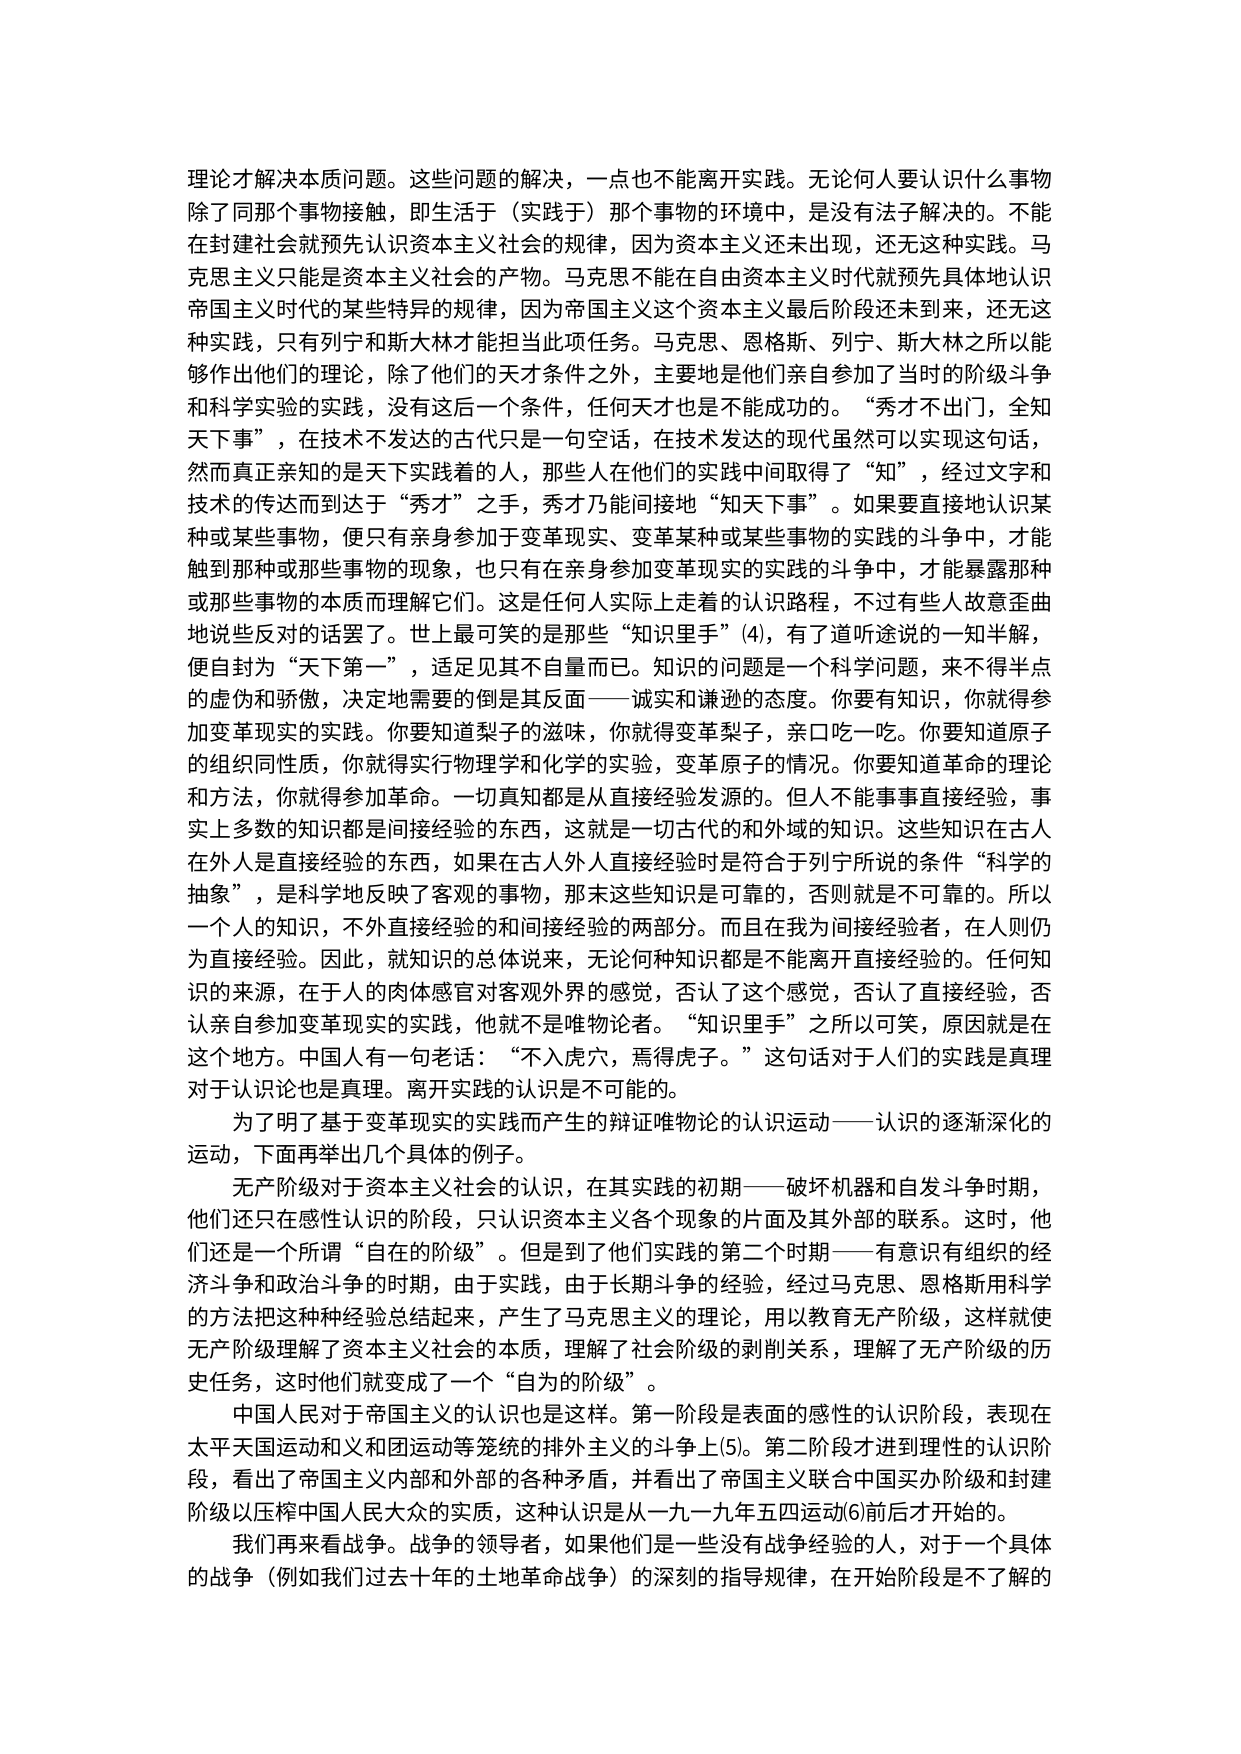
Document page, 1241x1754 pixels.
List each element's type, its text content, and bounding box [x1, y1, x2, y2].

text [187, 162, 1053, 1104]
text 为了明了基于变革现实的实践而产生的辩证唯物论的认识运动——认识的逐渐深化的运动，下面再举出几个具体的例子。 [187, 1104, 1053, 1169]
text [187, 1527, 1053, 1592]
text 无产阶级对于资本主义社会的认识，在其实践的初期——破坏机器和自发斗争时期，他们还只在感性认识的阶段，只认识资本主义各个现象的片面及其外部的联系。这时，他们还是一个所谓“自在的阶级”。但是到了他们实践的第二个时期——有意识有组织的经济斗争和政治斗争的时期，由于实践，由于长期斗争的经验，经过马克思、恩格斯用科学的方法把这种种经验总结起来，产生了马克思主义的理论，用以教育无产阶级，这样就使无产阶级理解了资本主义社会的本质，理解了社会阶级的剥削关系，理解了无产阶级的历史任务，这时他们就变成了一个“自为的阶级”。 [187, 1169, 1053, 1397]
text 中国人民对于帝国主义的认识也是这样。第一阶段是表面的感性的认识阶段，表现在太平天国运动和义和团运动等笼统的排外主义的斗争上⑸。第二阶段才进到理性的认识阶段，看出了帝国主义内部和外部的各种矛盾，并看出了帝国主义联合中国买办阶级和封建阶级以压榨中国人民大众的实质，这种认识是从一九一九年五四运动⑹前后才开始的。 [187, 1397, 1053, 1527]
